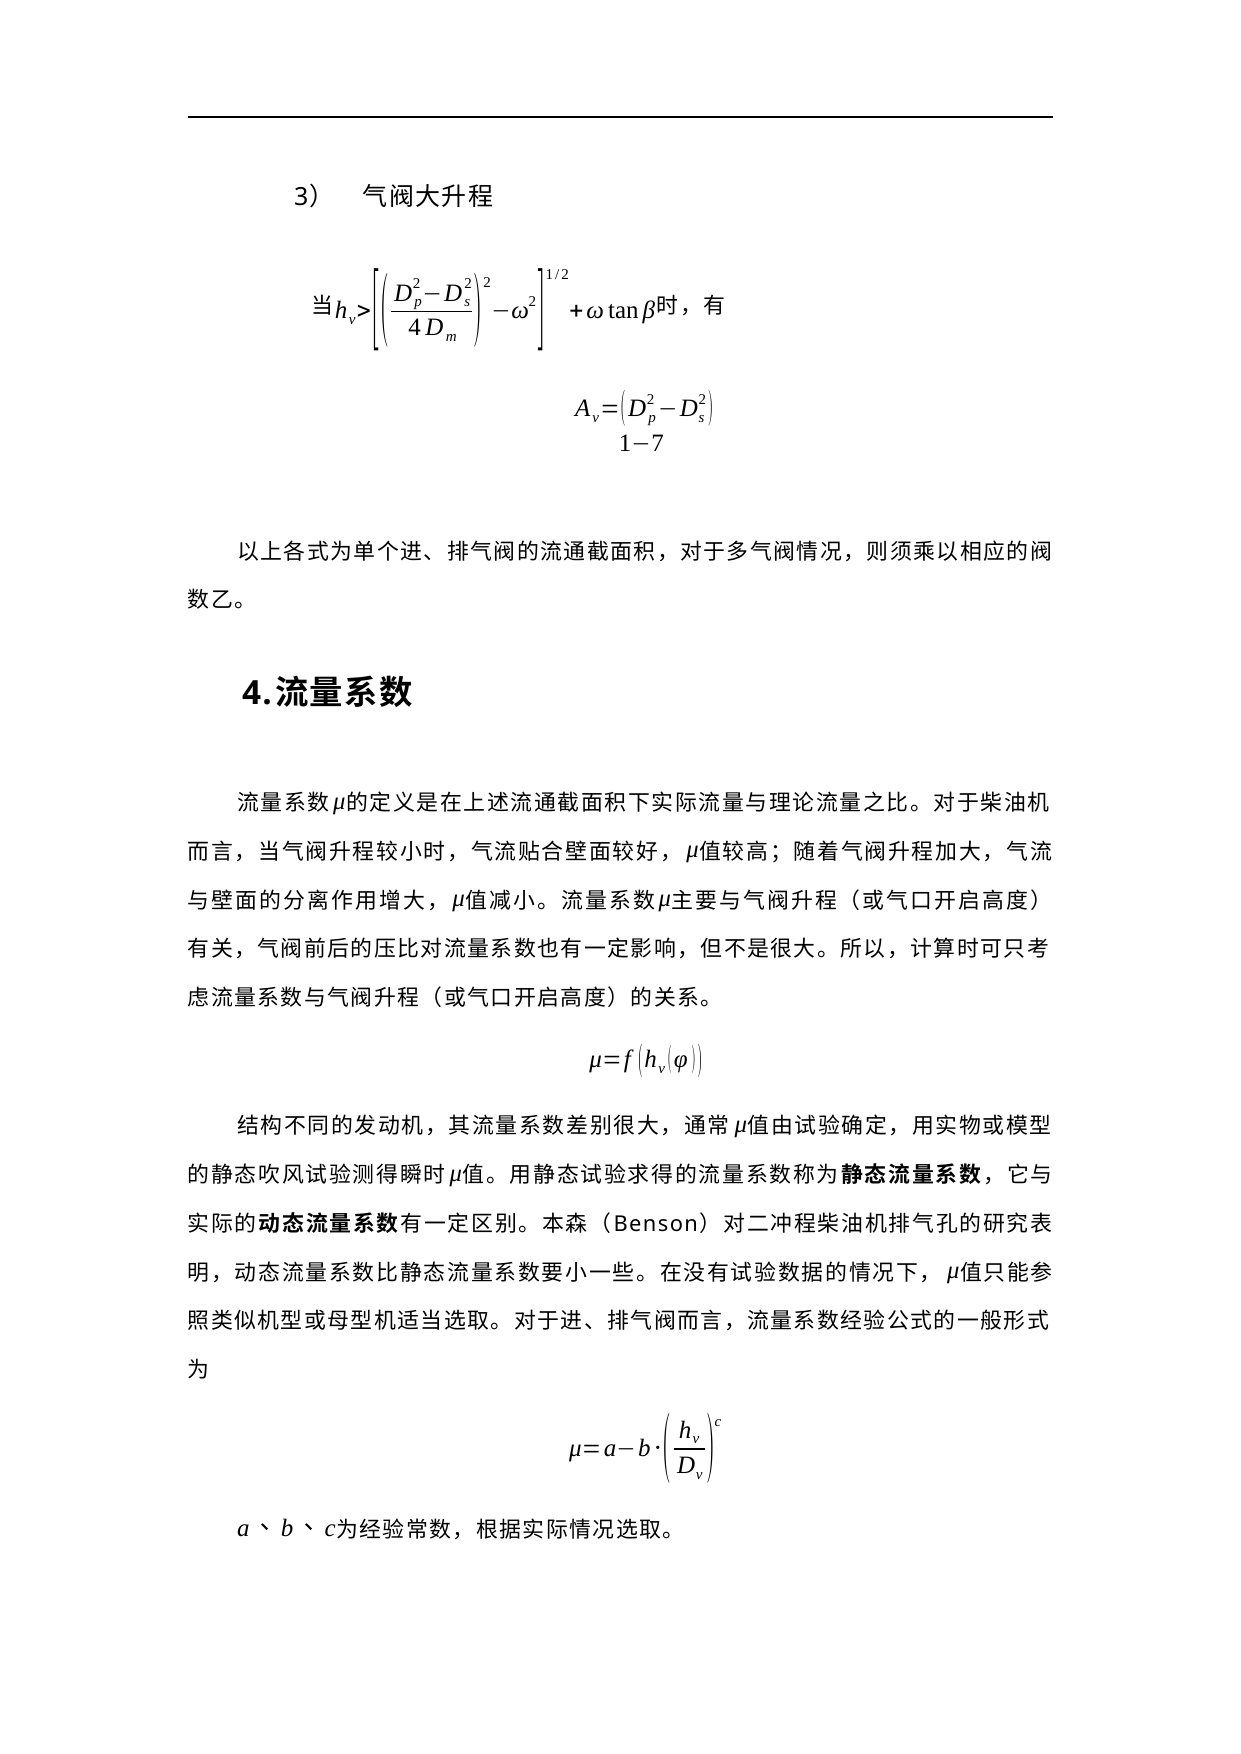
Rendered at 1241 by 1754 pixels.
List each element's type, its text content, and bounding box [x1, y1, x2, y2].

subtitle 气阀大升程 [294, 162, 1028, 227]
text 为经验常数，根据实际情况选取。 [187, 1512, 1053, 1545]
text 流量系数的定义是在上述流通截面积下实际流量与理论流量之比。对于柴油机而言，当气阀升程较小时，气流贴合壁面较好，值较高；随着气阀升程加大，气流与壁面的分离作用增大，值减小。流量系数主要与气阀升程（或气口开启高度）有关，气阀前后的压比对流量系数也有一定影响，但不是很大。所以，计算时可只考虑流量系数与气阀升程（或气口开启高度）的关系。 [187, 785, 1053, 1012]
text 以上各式为单个进、排气阀的流通截面积，对于多气阀情况，则须乘以相应的阀数乙。 [187, 533, 1053, 614]
text 结构不同的发动机，其流量系数差别很大，通常值由试验确定，用实物或模型的静态吹风试验测得瞬时值。用静态试验求得的流量系数称为静态流量系数，它与实际的动态流量系数有一定区别。本森（Benson）对二冲程柴油机排气孔的研究表明，动态流量系数比静态流量系数要小一些。在没有试验数据的情况下，值只能参照类似机型或母型机适当选取。对于进、排气阀而言，流量系数经验公式的一般形式为 [187, 1108, 1053, 1384]
text 当时，有 [262, 260, 1053, 358]
subtitle 流量系数 [242, 657, 1053, 722]
